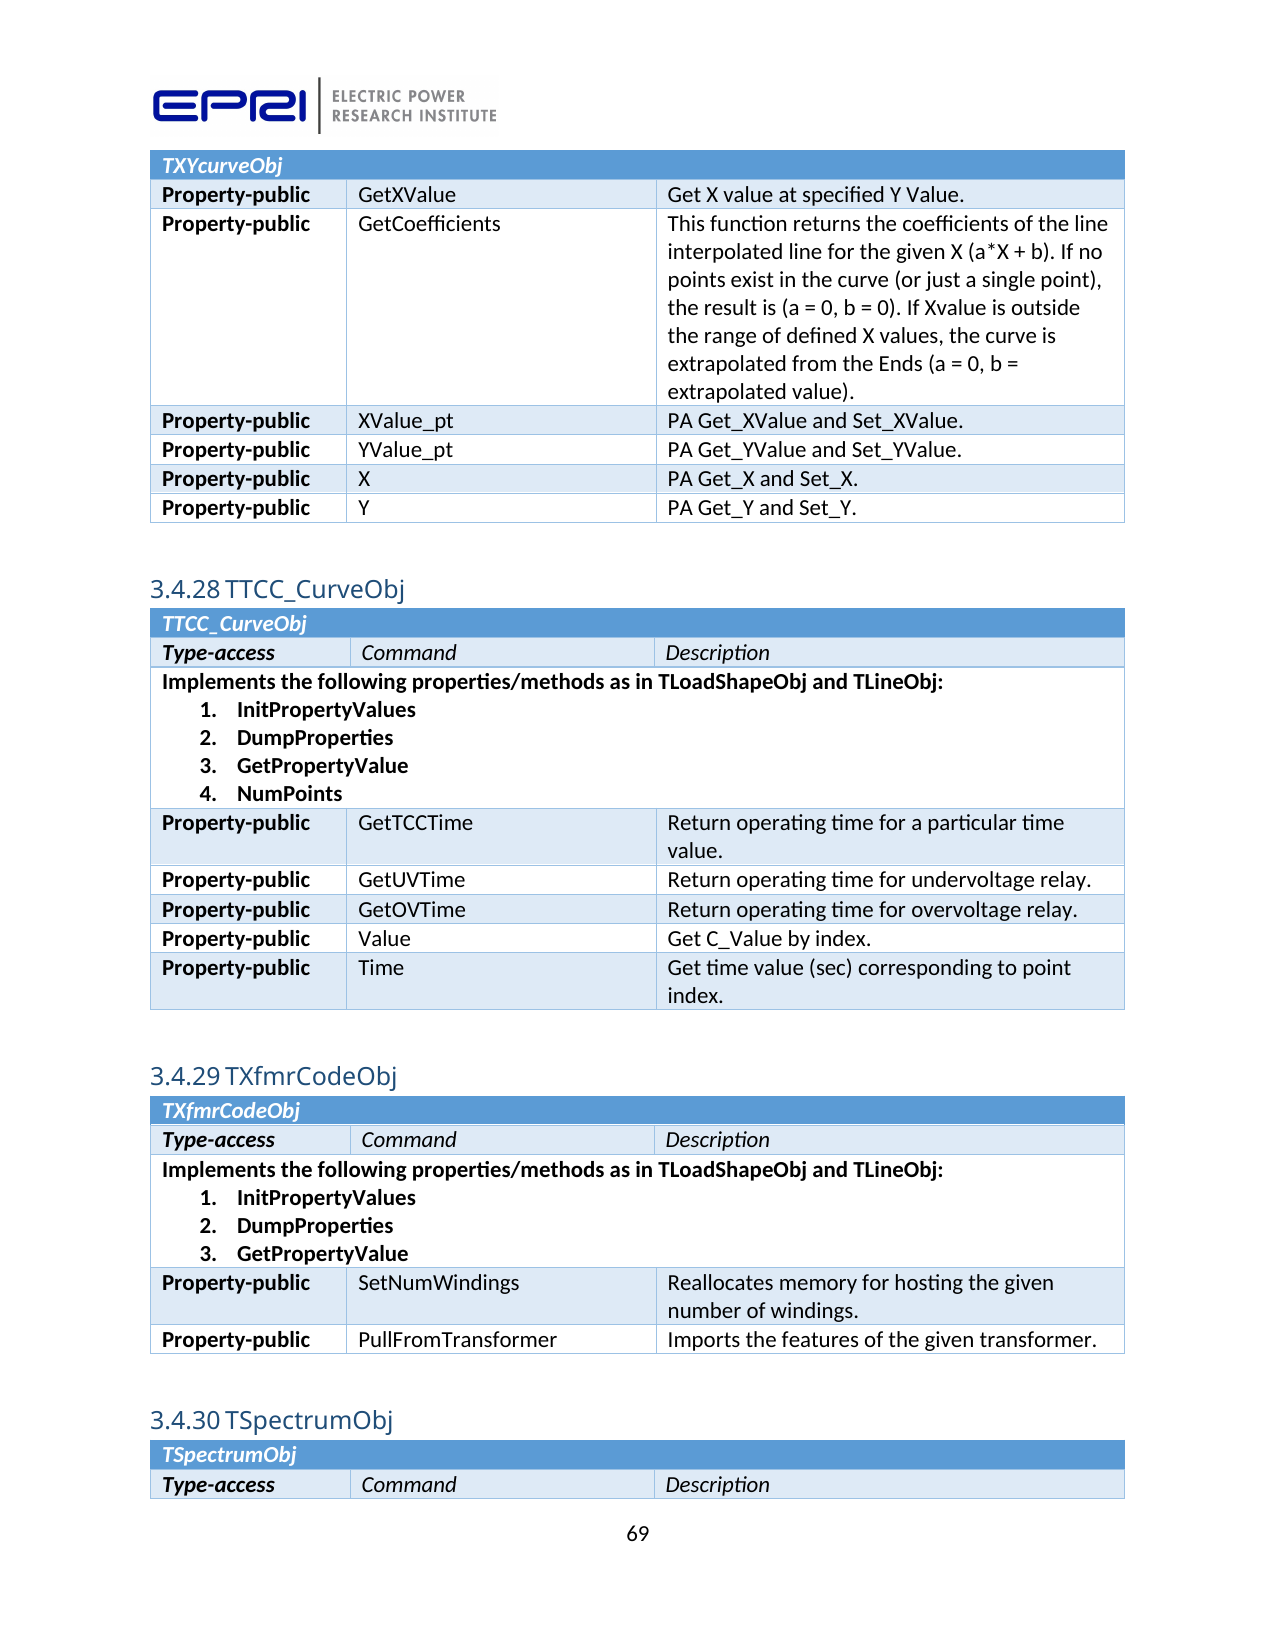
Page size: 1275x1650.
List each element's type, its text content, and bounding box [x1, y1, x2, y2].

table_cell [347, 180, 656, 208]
subtitle TXfmrCodeObj [150, 1059, 1125, 1093]
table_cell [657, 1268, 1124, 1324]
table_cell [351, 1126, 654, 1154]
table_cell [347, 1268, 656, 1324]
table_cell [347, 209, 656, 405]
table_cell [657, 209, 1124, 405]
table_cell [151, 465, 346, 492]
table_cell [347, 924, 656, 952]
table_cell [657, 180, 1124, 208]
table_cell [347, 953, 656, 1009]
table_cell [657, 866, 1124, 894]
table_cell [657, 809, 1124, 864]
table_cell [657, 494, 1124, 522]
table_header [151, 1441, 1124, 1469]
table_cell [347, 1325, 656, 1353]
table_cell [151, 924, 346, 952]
subtitle TTCC_CurveObj [150, 571, 1125, 606]
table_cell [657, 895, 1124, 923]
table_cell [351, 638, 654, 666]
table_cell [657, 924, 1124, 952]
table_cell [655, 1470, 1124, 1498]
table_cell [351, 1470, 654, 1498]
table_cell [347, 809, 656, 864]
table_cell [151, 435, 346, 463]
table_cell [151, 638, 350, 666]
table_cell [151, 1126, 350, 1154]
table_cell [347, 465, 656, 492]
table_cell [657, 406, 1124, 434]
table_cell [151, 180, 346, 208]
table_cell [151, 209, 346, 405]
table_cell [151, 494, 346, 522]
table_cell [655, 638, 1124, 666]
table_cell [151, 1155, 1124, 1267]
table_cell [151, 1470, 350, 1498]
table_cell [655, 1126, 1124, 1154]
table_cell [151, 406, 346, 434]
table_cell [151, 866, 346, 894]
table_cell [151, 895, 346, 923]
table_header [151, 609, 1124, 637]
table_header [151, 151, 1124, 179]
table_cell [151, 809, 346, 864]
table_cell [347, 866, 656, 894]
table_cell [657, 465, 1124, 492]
subtitle TSpectrumObj [150, 1403, 1125, 1437]
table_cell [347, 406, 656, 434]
picture [150, 75, 499, 137]
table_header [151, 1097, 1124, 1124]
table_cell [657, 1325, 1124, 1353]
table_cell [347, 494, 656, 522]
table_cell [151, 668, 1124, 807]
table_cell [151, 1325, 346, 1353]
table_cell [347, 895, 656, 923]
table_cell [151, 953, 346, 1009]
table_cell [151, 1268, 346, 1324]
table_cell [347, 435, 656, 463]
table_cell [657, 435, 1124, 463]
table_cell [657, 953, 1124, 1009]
